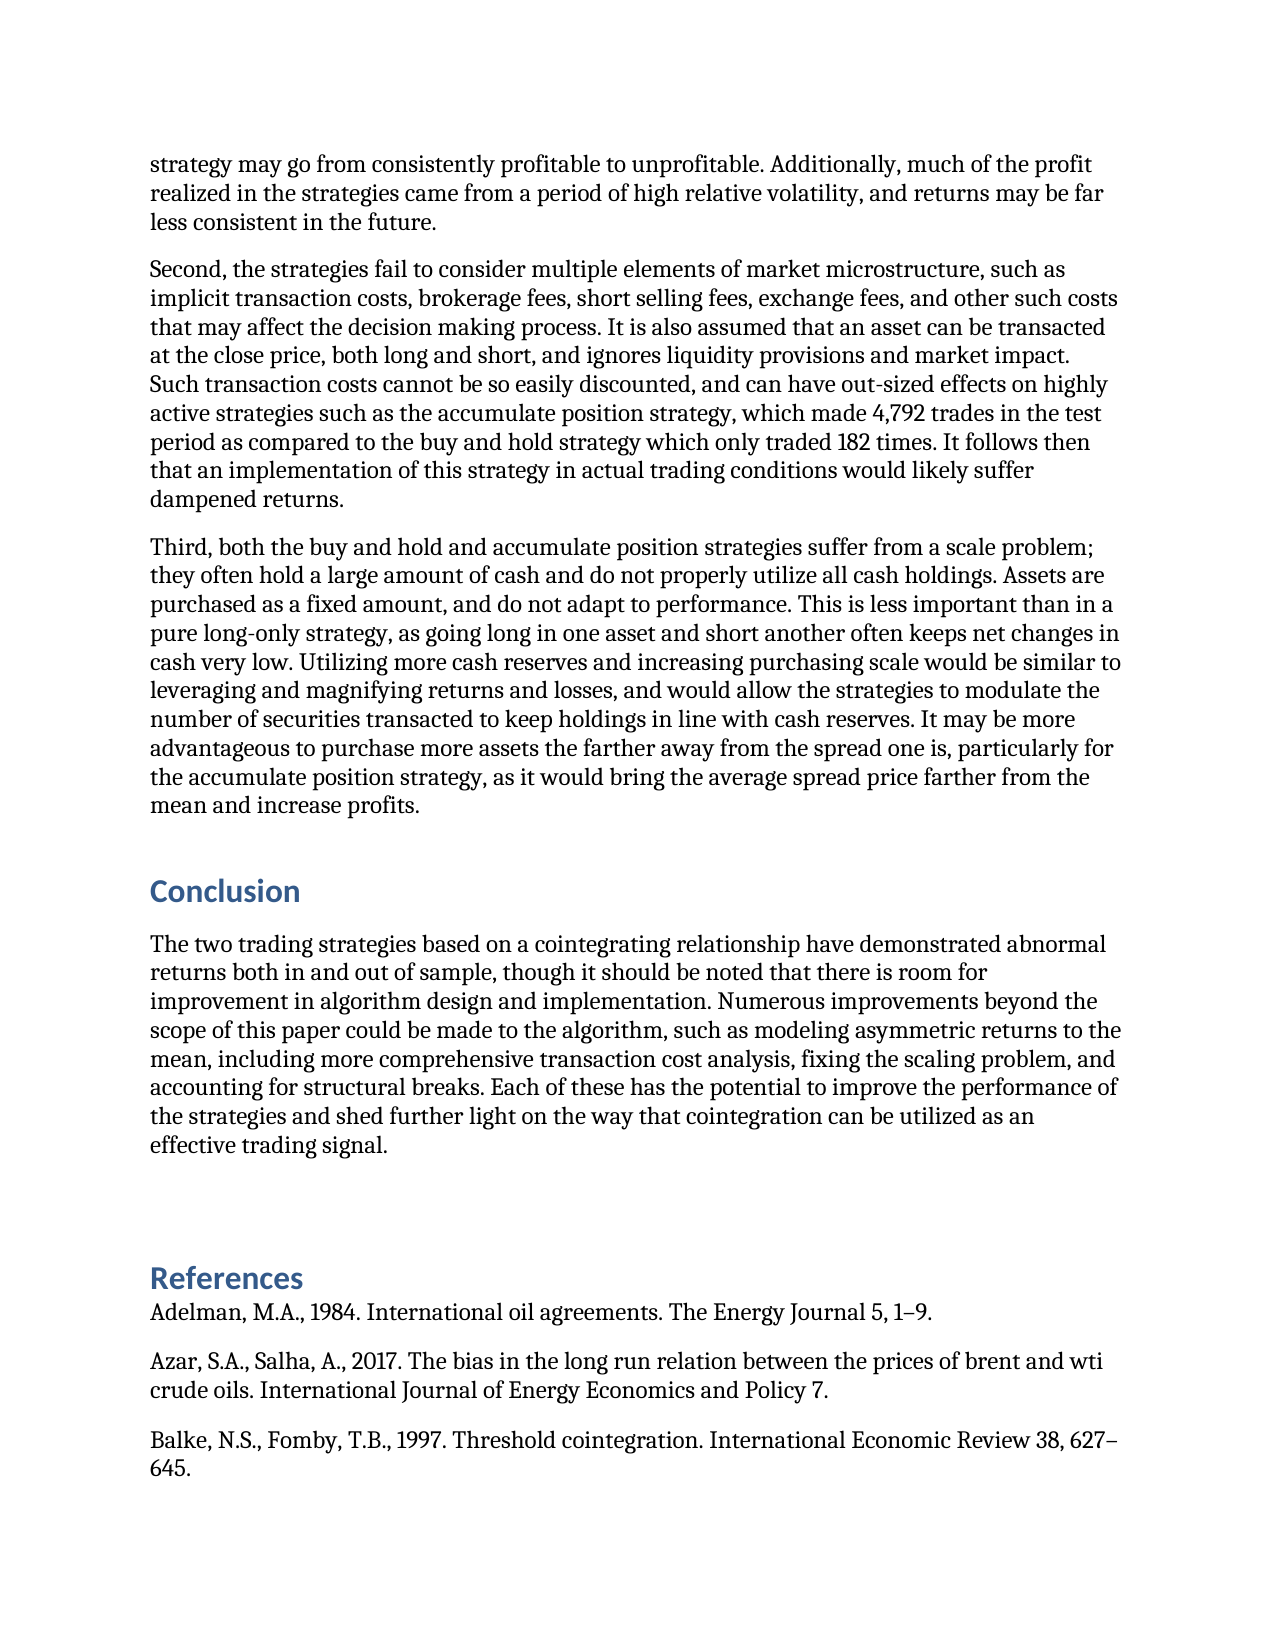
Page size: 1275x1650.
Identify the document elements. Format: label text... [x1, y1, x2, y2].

text Balke, N.S., Fomby, T.B., 1997. Threshold cointegration. International Economic Review 38, 627–645. [150, 1426, 1125, 1483]
text The two trading strategies based on a cointegrating relationship have demonstrated abnormal returns both in and out of sample, though it should be noted that there is room for improvement in algorithm design and implementation. Numerous improvements beyond the scope of this paper could be made to the algorithm, such as modeling asymmetric returns to the mean, including more comprehensive transaction cost analysis, fixing the scaling problem, and accounting for structural breaks. Each of these has the potential to improve the performance of the strategies and shed further light on the way that cointegration can be utilized as an effective trading signal. [150, 929, 1125, 1159]
text Third, both the buy and hold and accumulate position strategies suffer from a scale problem; they often hold a large amount of cash and do not properly utilize all cash holdings. Assets are purchased as a fixed amount, and do not adapt to performance. This is less important than in a pure long-only strategy, as going long in one asset and short another often keeps net changes in cash very low. Utilizing more cash reserves and increasing purchasing scale would be similar to leveraging and magnifying returns and losses, and would allow the strategies to modulate the number of securities transacted to keep holdings in line with cash reserves. It may be more advantageous to purchase more assets the farther away from the spread one is, particularly for the accumulate position strategy, as it would bring the average spread price farther from the mean and increase profits. [150, 532, 1125, 820]
text Azar, S.A., Salha, A., 2017. The bias in the long run relation between the prices of brent and wti crude oils. International Journal of Energy Economics and Policy 7. [150, 1347, 1125, 1405]
subtitle References [150, 1257, 1125, 1298]
subtitle Conclusion [150, 870, 1125, 911]
text Second, the strategies fail to consider multiple elements of market microstructure, such as implicit transaction costs, brokerage fees, short selling fees, exchange fees, and other such costs that may affect the decision making process. It is also assumed that an asset can be transacted at the close price, both long and short, and ignores liquidity provisions and market impact. Such transaction costs cannot be so easily discounted, and can have out-sized effects on highly active strategies such as the accumulate position strategy, which made 4,792 trades in the test period as compared to the buy and hold strategy which only traded 182 times. It follows then that an implementation of this strategy in actual trading conditions would likely suffer dampened returns. [150, 255, 1125, 514]
text Adelman, M.A., 1984. International oil agreements. The Energy Journal 5, 1–9. [150, 1298, 1125, 1326]
